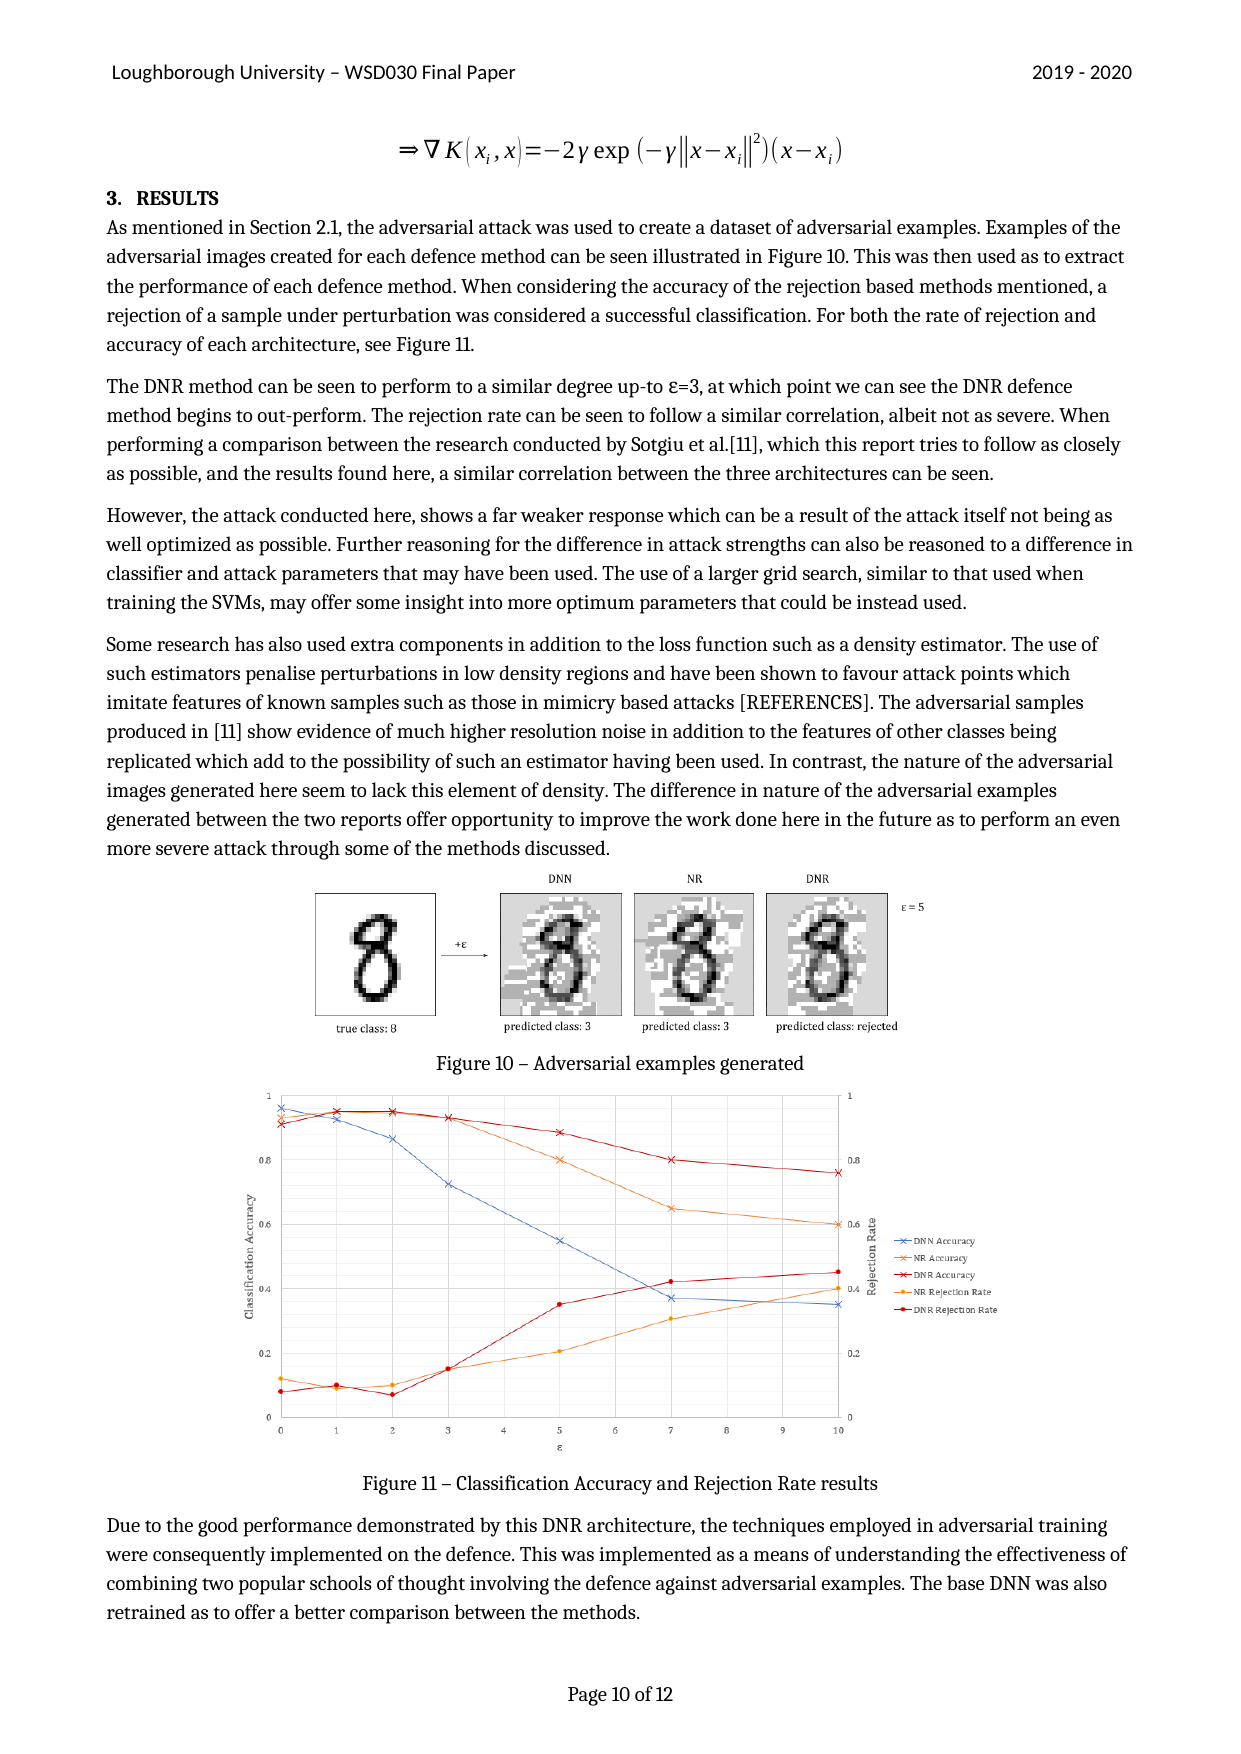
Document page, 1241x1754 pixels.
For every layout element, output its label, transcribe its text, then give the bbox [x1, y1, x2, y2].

subtitle results [106, 182, 1134, 211]
picture [311, 873, 929, 1034]
text Figure – Classification Accuracy and Rejection Rate results [106, 1467, 1134, 1496]
text Due to the good performance demonstrated by this DNR architecture, the techniques employed in adversarial training were consequently implemented on the defence. This was implemented as a means of understanding the effectiveness of combining two popular schools of thought involving the defence against adversarial examples. The base DNN was also retrained as to offer a better comparison between the methods. [106, 1508, 1134, 1625]
text As mentioned in Section 2.1, the adversarial attack was used to create a dataset of adversarial examples. Examples of the adversarial images created for each defence method can be seen illustrated in Figure 10. This was then used as to extract the performance of each defence method. When considering the accuracy of the rejection based methods mentioned, a rejection of a sample under perturbation was considered a successful classification. For both the rate of rejection and accuracy of each architecture, see Figure 11. [106, 211, 1134, 357]
text However, the attack conducted here, shows a far weaker response which can be a result of the attack itself not being as well optimized as possible. Further reasoning for the difference in attack strengths can also be reasoned to a difference in classifier and attack parameters that may have been used. The use of a larger grid search, similar to that used when training the SVMs, may offer some insight into more optimum parameters that could be instead used. [106, 498, 1134, 615]
text The DNR method can be seen to perform to a similar degree up-to ε=3, at which point we can see the DNR defence method begins to out-perform. The rejection rate can be seen to follow a similar correlation, albeit not as severe. When performing a comparison between the research conducted by Sotgiu et al.[11], which this report tries to follow as closely as possible, and the results found here, a similar correlation between the three architectures can be seen. [106, 369, 1134, 486]
text Some research has also used extra components in addition to the loss function such as a density estimator. The use of such estimators penalise perturbations in low density regions and have been shown to favour attack points which imitate features of known samples such as those in mimicry based attacks [REFERENCES]. The adversarial samples produced in [11] show evidence of much higher resolution noise in addition to the features of other classes being replicated which add to the possibility of such an estimator having been used. In contrast, the nature of the adversarial images generated here seem to lack this element of density. The difference in nature of the adversarial examples generated between the two reports offer opportunity to improve the work done here in the future as to perform an even more severe attack through some of the methods discussed. [106, 627, 1134, 861]
text Figure – Adversarial examples generated [106, 1046, 1134, 1076]
picture [236, 1088, 1004, 1455]
